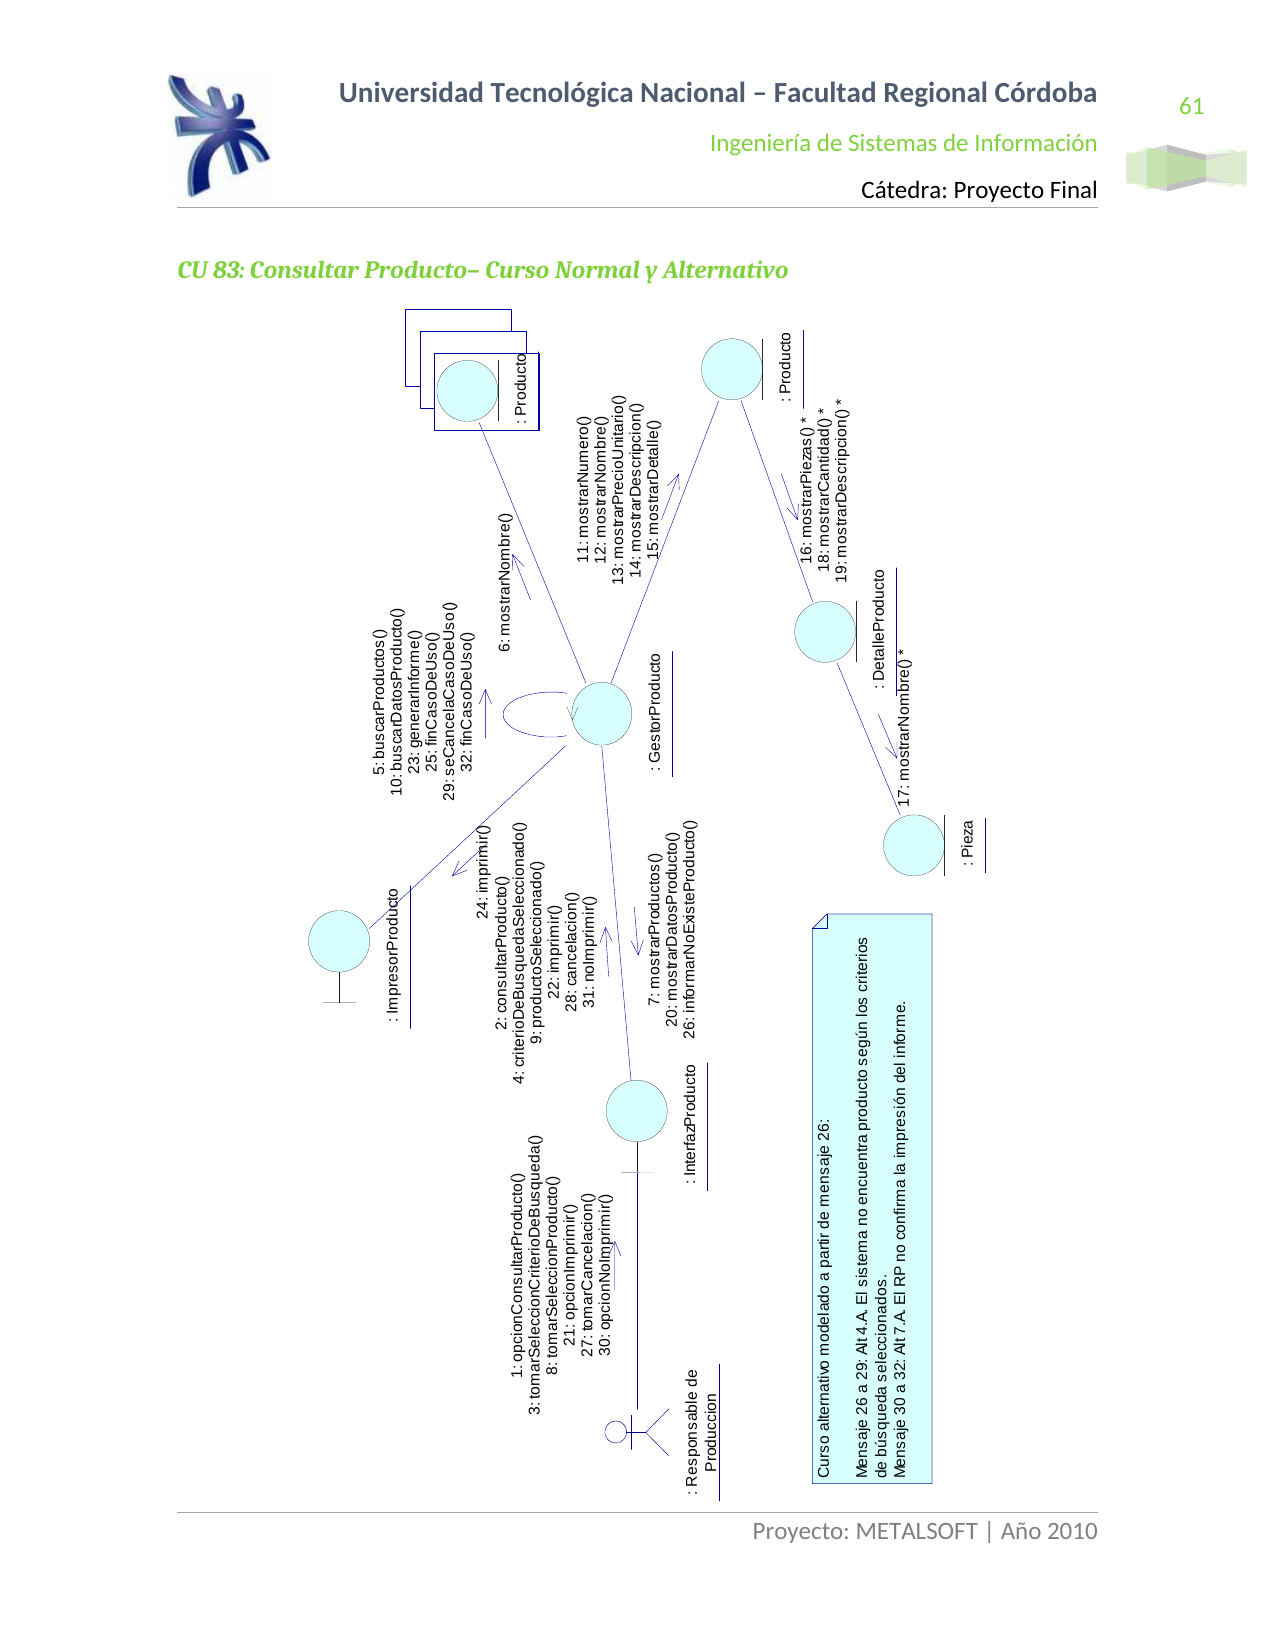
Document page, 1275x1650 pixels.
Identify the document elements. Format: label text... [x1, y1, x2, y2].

picture [167, 74, 272, 199]
text CU 83: Consultar Producto– Curso Normal y Alternativo [177, 256, 1098, 284]
